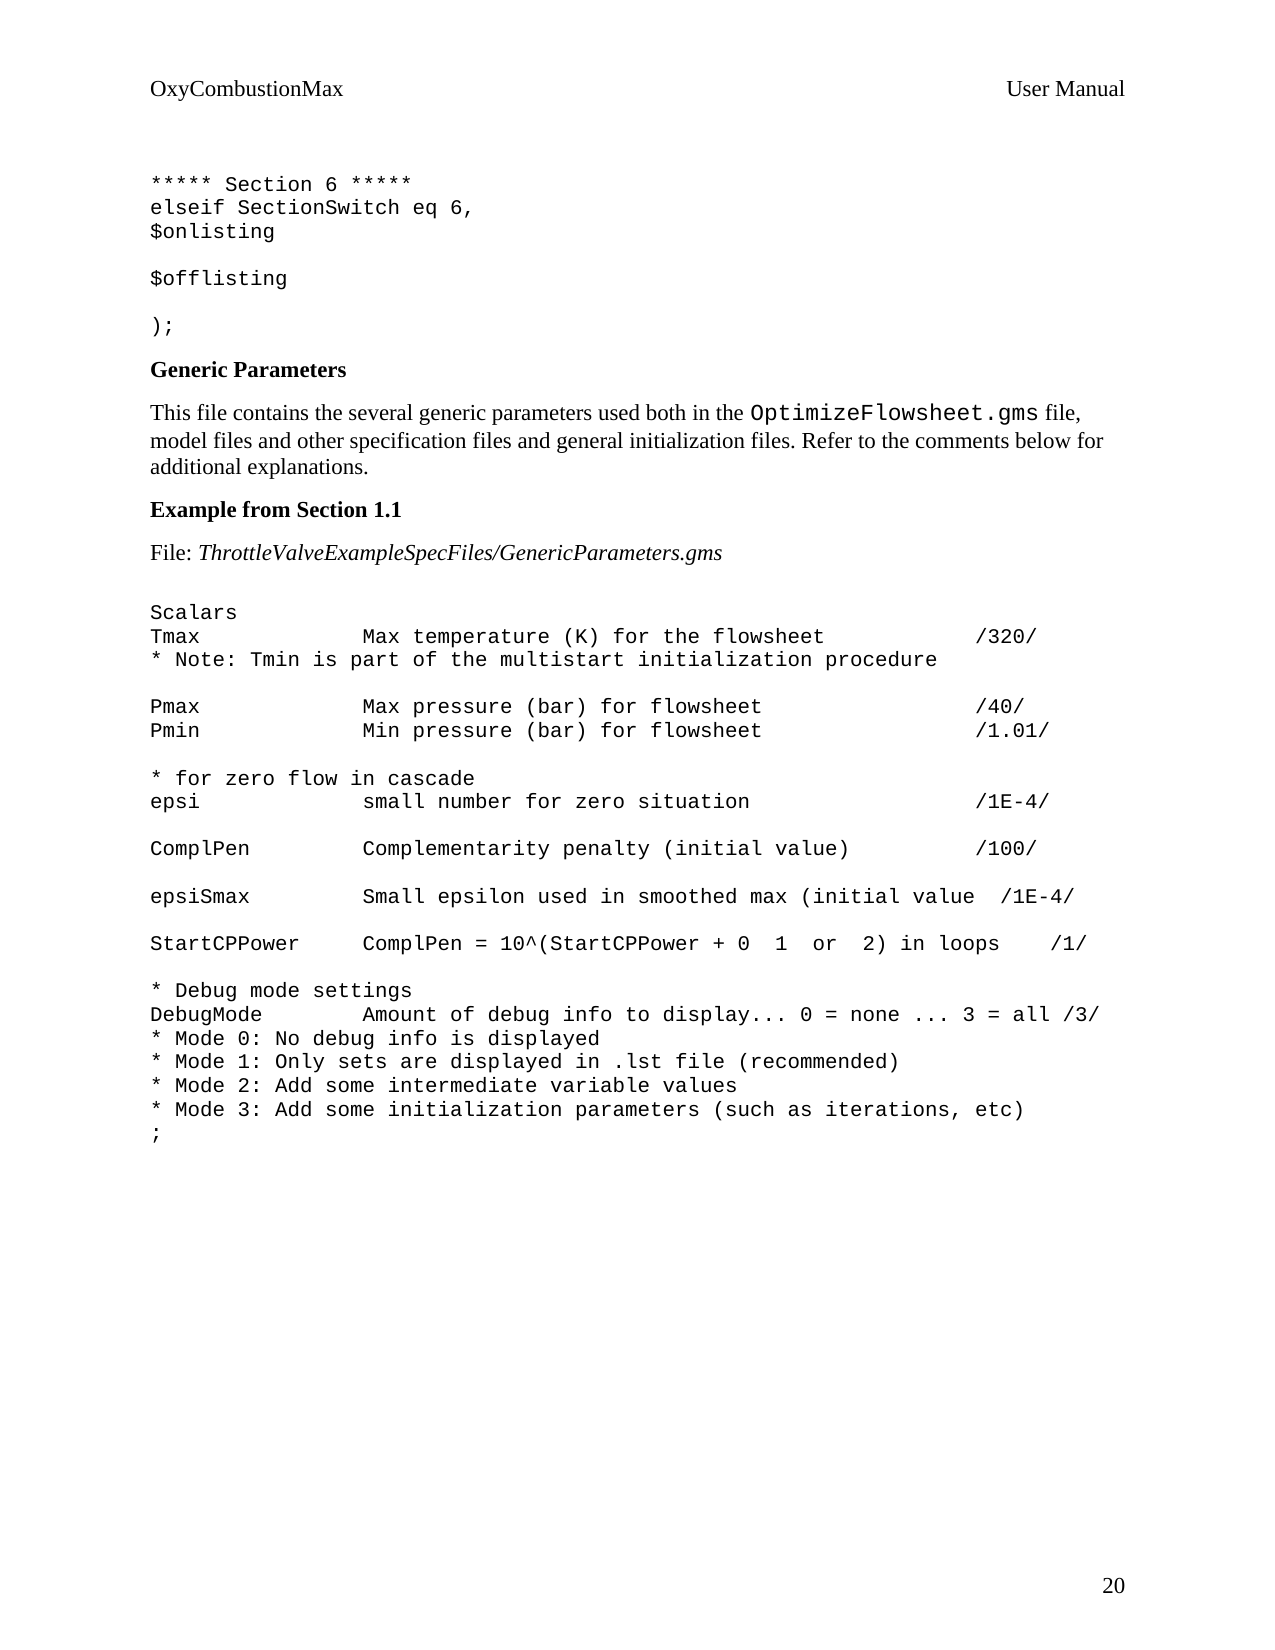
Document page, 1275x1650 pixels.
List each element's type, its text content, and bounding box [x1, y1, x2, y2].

text Scalars [150, 602, 1125, 626]
text This file contains the several generic parameters used both in the OptimizeFlowsheet.gms file, model files and other specification files and general initialization files. Refer to the comments below for additional explanations. [150, 399, 1125, 480]
text ***** Section 6 ***** [150, 174, 1125, 197]
text * for zero flow in cascade [150, 767, 1125, 791]
text epsi small number for zero situation /1E-4/ [150, 791, 1125, 815]
text $onlisting [150, 221, 1125, 244]
text ); [150, 316, 1125, 339]
text Pmax Max pressure (bar) for flowsheet /40/ [150, 697, 1125, 720]
text File: ThrottleValveExampleSpecFiles/GenericParameters.gms [150, 539, 1125, 566]
text DebugMode Amount of debug info to display... 0 = none ... 3 = all /3/ [150, 1004, 1125, 1028]
text epsiSmax Small epsilon used in smoothed max (initial value /1E-4/ [150, 886, 1125, 909]
text * Debug mode settings [150, 980, 1125, 1004]
text StartCPPower ComplPen = 10^(StartCPPower + 0 1 or 2) in loops /1/ [150, 933, 1125, 957]
text Example from Section 1.1 [150, 496, 1125, 523]
text ; [150, 1122, 1125, 1146]
text $offlisting [150, 268, 1125, 292]
text Pmin Min pressure (bar) for flowsheet /1.01/ [150, 720, 1125, 744]
text elseif SectionSwitch eq 6, [150, 197, 1125, 221]
text Tmax Max temperature (K) for the flowsheet /320/ [150, 626, 1125, 649]
text Generic Parameters [150, 356, 1125, 382]
text * Note: Tmin is part of the multistart initialization procedure [150, 649, 1125, 673]
text * Mode 1: Only sets are displayed in .lst file (recommended) [150, 1051, 1125, 1075]
text * Mode 3: Add some initialization parameters (such as iterations, etc) [150, 1098, 1125, 1122]
text * Mode 0: No debug info is displayed [150, 1028, 1125, 1051]
text * Mode 2: Add some intermediate variable values [150, 1075, 1125, 1098]
text ComplPen Complementarity penalty (initial value) /100/ [150, 838, 1125, 862]
